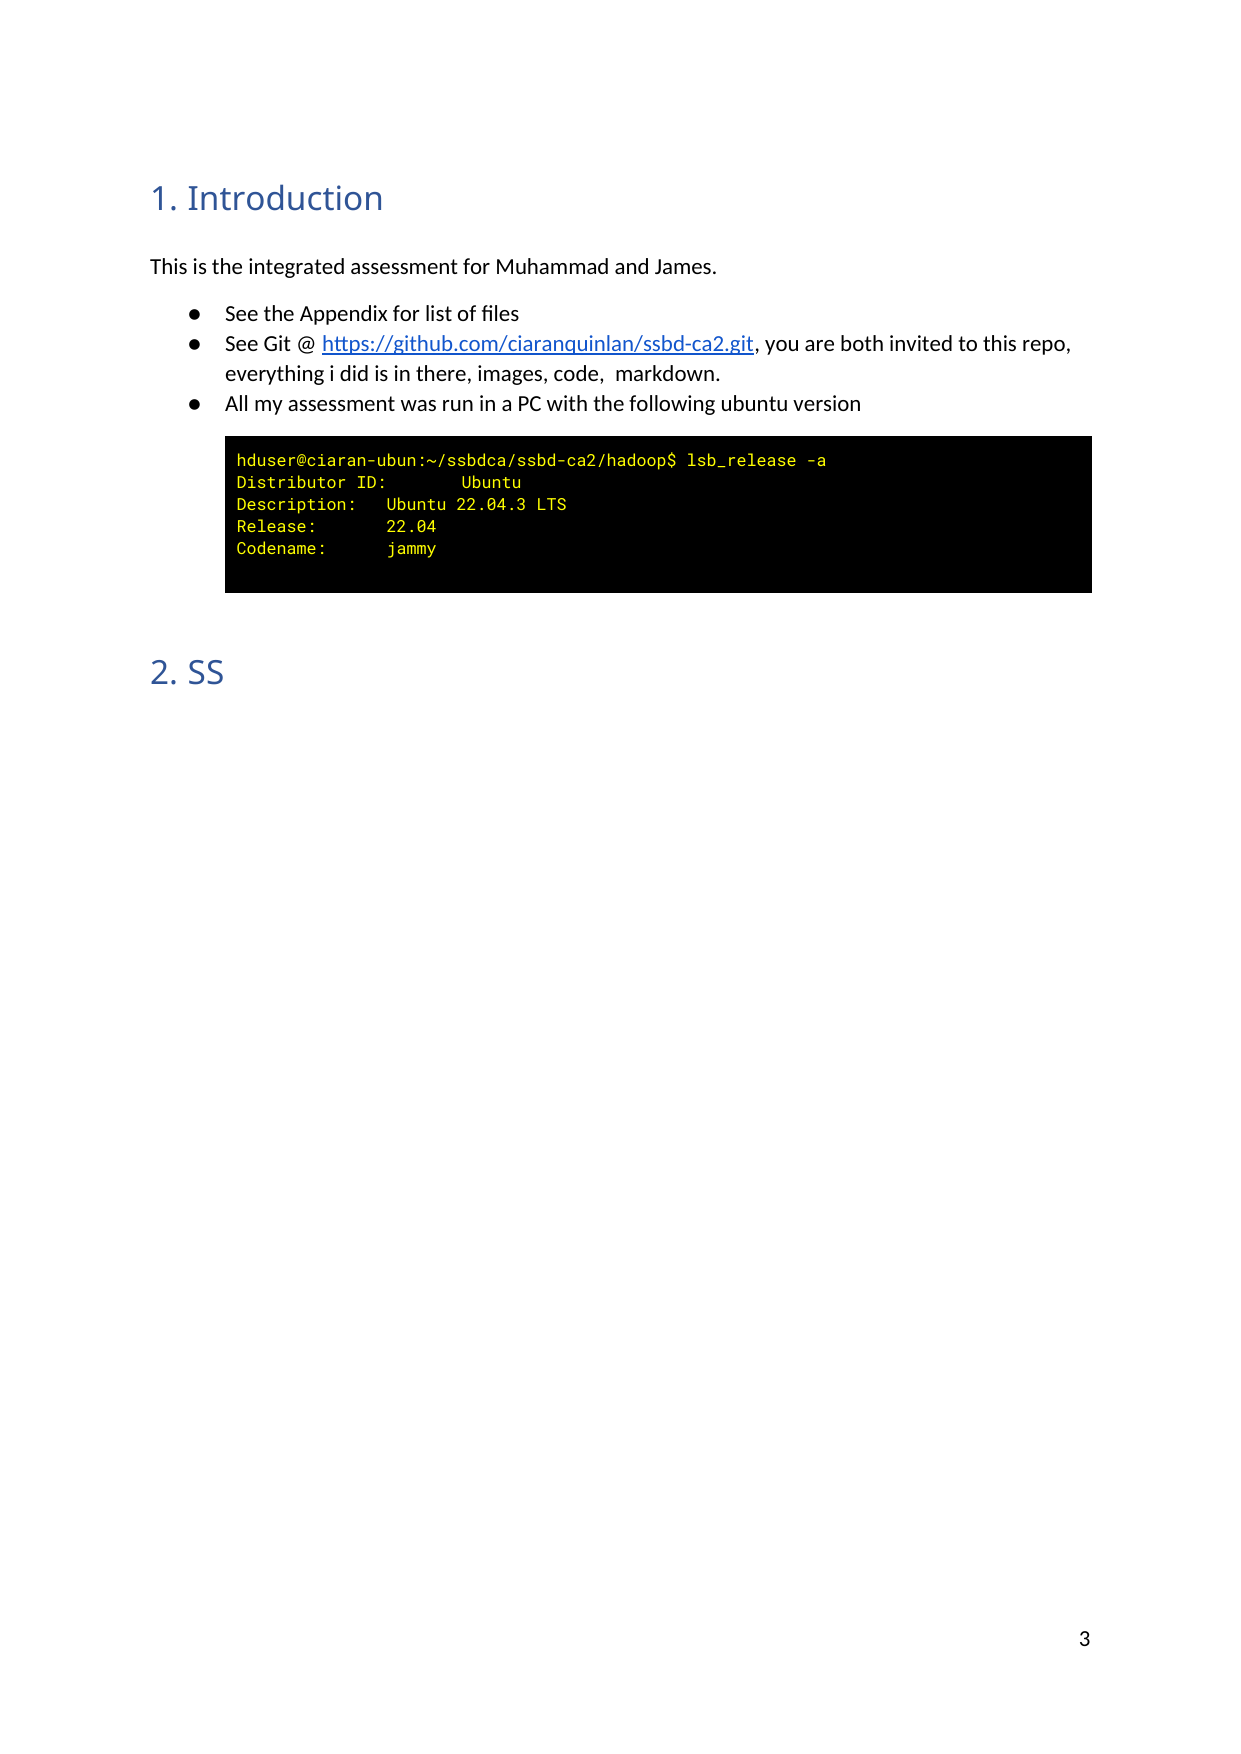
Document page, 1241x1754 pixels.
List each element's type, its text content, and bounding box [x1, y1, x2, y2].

text This is the integrated assessment for Muhammad and James. [150, 252, 1090, 280]
subtitle Introduction [150, 175, 1090, 220]
list All my assessment was run in a PC with the following ubuntu version [187, 389, 1090, 417]
subtitle SS [150, 648, 1090, 694]
table_header hduser@ciaran-ubun:~/ssbdca/ssbd-ca2/hadoop$ lsb_release -a Distributor ID: Ubuntu Description: Ubuntu 22.04.3 LTS Release: 22.04 Codename: jammy [227, 439, 1090, 591]
list See the Appendix for list of files [187, 299, 1090, 327]
list See Git @ https://github.com/ciaranquinlan/ssbd-ca2.git, you are both invited to this repo, everything i did is in there, images, code, markdown. [187, 329, 1090, 387]
